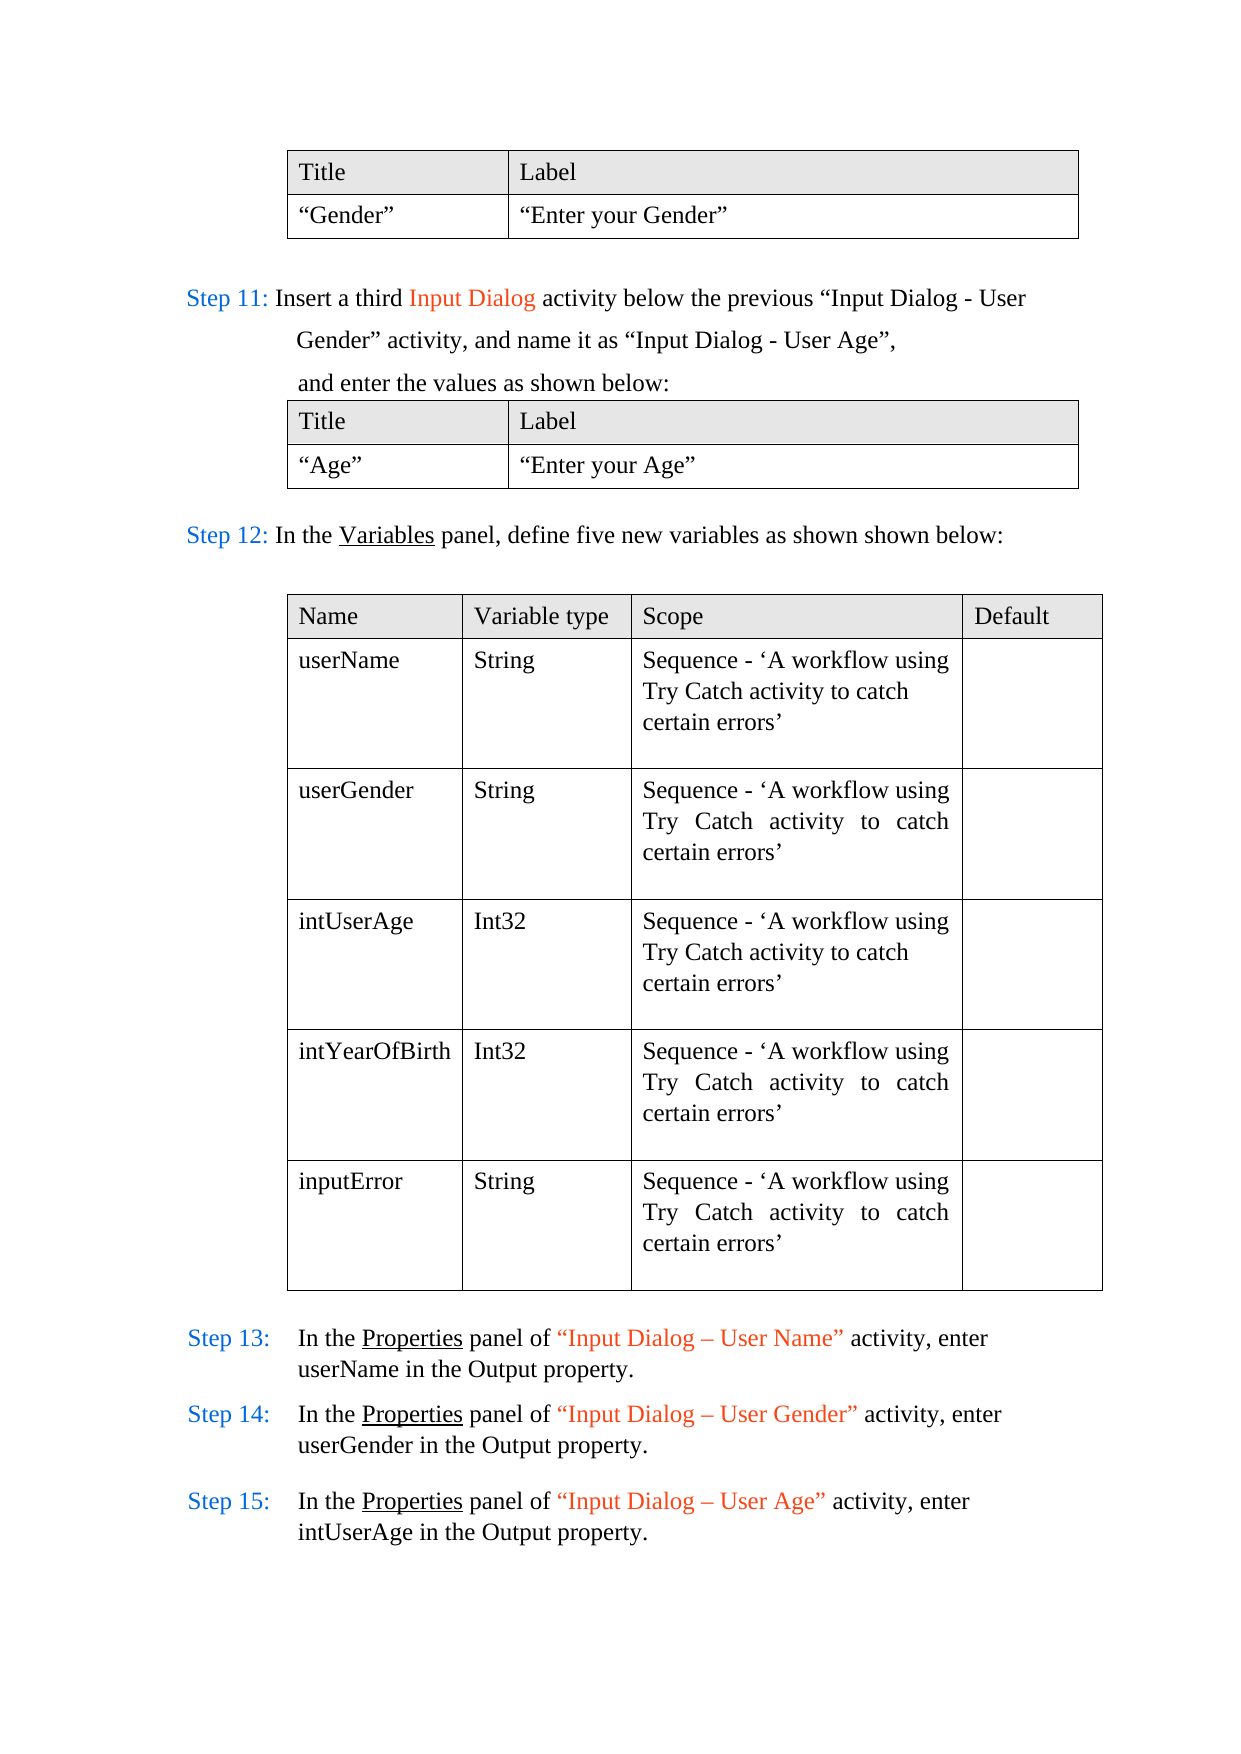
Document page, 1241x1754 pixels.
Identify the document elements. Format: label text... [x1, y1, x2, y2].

table_header Scope [632, 595, 962, 638]
table_header Title [288, 151, 508, 194]
table_cell Step 15: [188, 1485, 298, 1571]
table_cell [963, 900, 1102, 1029]
table_cell Sequence - ‘A workflow using Try Catch activity to catch certain errors’ [632, 639, 962, 768]
table_header Name [288, 595, 462, 638]
table_cell Sequence - ‘A workflow using Try Catch activity to catch certain errors’ [632, 1161, 962, 1290]
table_cell Sequence - ‘A workflow using Try Catch activity to catch certain errors’ [632, 1030, 962, 1159]
text Step 12: In the Variables panel, define five new variables as shown shown below: [186, 520, 1078, 549]
table_cell Sequence - ‘A workflow using Try Catch activity to catch certain errors’ [632, 769, 962, 899]
table_cell String [463, 639, 631, 768]
table_cell String [463, 769, 631, 899]
table_header Label [509, 151, 1078, 194]
table_cell Int32 [463, 1030, 631, 1159]
table_cell Step 14: [188, 1399, 298, 1485]
table_cell intUserAge [288, 900, 462, 1029]
table_cell [963, 769, 1102, 899]
table_cell In the Properties panel of “Input Dialog – User Gender” activity, enter userGender in the Output property. [298, 1399, 1051, 1485]
table_header Label [509, 401, 1078, 443]
table_cell userName [288, 639, 462, 768]
table_cell userGender [288, 769, 462, 899]
table_cell String [463, 1161, 631, 1290]
table_cell [963, 639, 1102, 768]
table_cell inputError [288, 1161, 462, 1290]
table_cell “Enter your Gender” [509, 195, 1078, 238]
table_cell In the Properties panel of “Input Dialog – User Age” activity, enter intUserAge in the Output property. [298, 1485, 1051, 1571]
table_header Step 13: [188, 1322, 298, 1399]
table_cell “Age” [288, 445, 508, 488]
text Step 11: Insert a third Input Dialog activity below the previous “Input Dialog - User Gender” activity, and name it as “Input Dialog - User Age”, [186, 283, 1078, 354]
table_cell Int32 [463, 900, 631, 1029]
table_cell Sequence - ‘A workflow using Try Catch activity to catch certain errors’ [632, 900, 962, 1029]
table_header Title [288, 401, 508, 443]
table_header Variable type [463, 595, 631, 638]
table_header Default [963, 595, 1102, 638]
table_cell [963, 1030, 1102, 1159]
table_cell intYearOfBirth [288, 1030, 462, 1159]
table_cell [963, 1161, 1102, 1290]
table_cell “Gender” [288, 195, 508, 238]
table_cell “Enter your Age” [509, 445, 1078, 488]
table_header In the Properties panel of “Input Dialog – User Name” activity, enter userName in the Output property. [298, 1322, 1051, 1399]
text and enter the values as shown below: [298, 368, 1078, 397]
